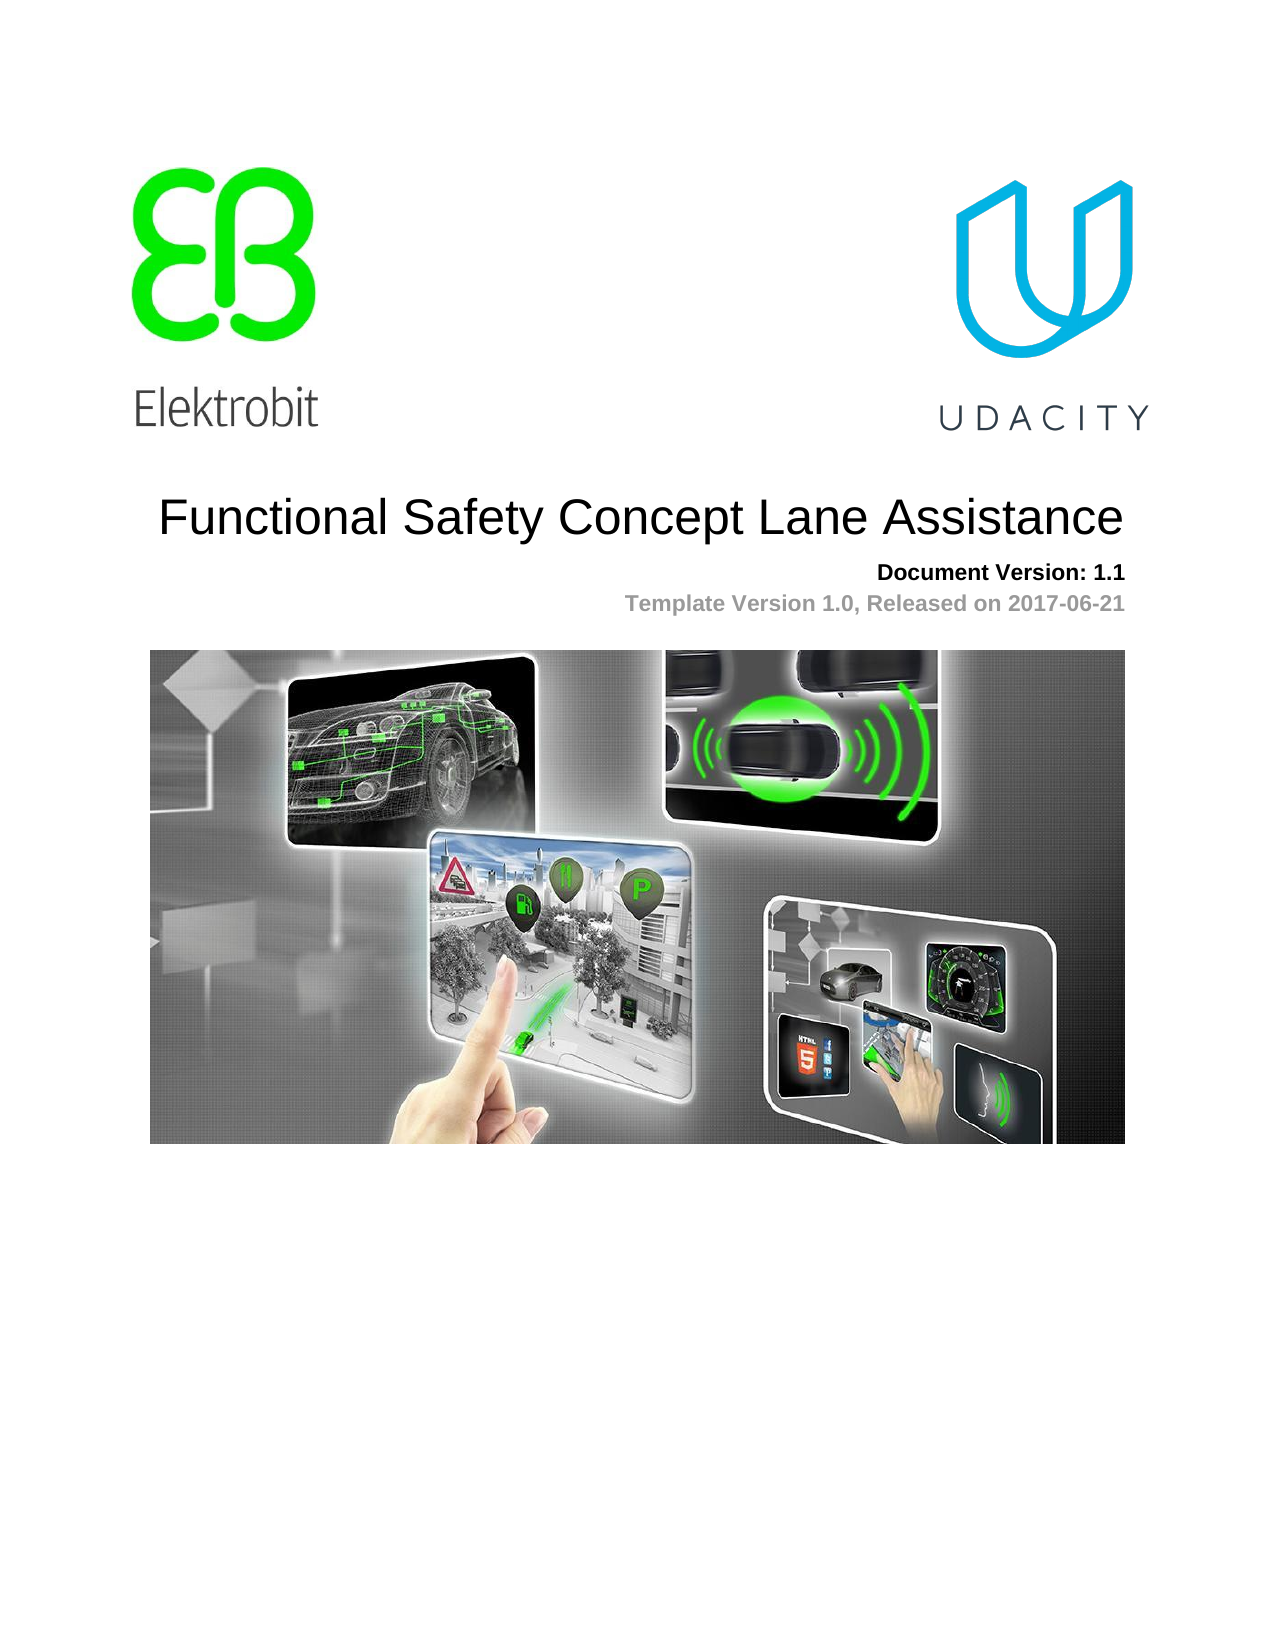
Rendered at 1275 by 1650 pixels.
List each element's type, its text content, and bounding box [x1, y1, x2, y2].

picture [131, 167, 319, 427]
text Document Version: 1.1 [150, 559, 1125, 586]
text Template Version 1.0, Released on 2017-06-21 [150, 589, 1125, 616]
picture [150, 650, 1125, 1144]
title Functional Safety Concept Lane Assistance [150, 487, 1125, 544]
picture [892, 150, 1188, 461]
